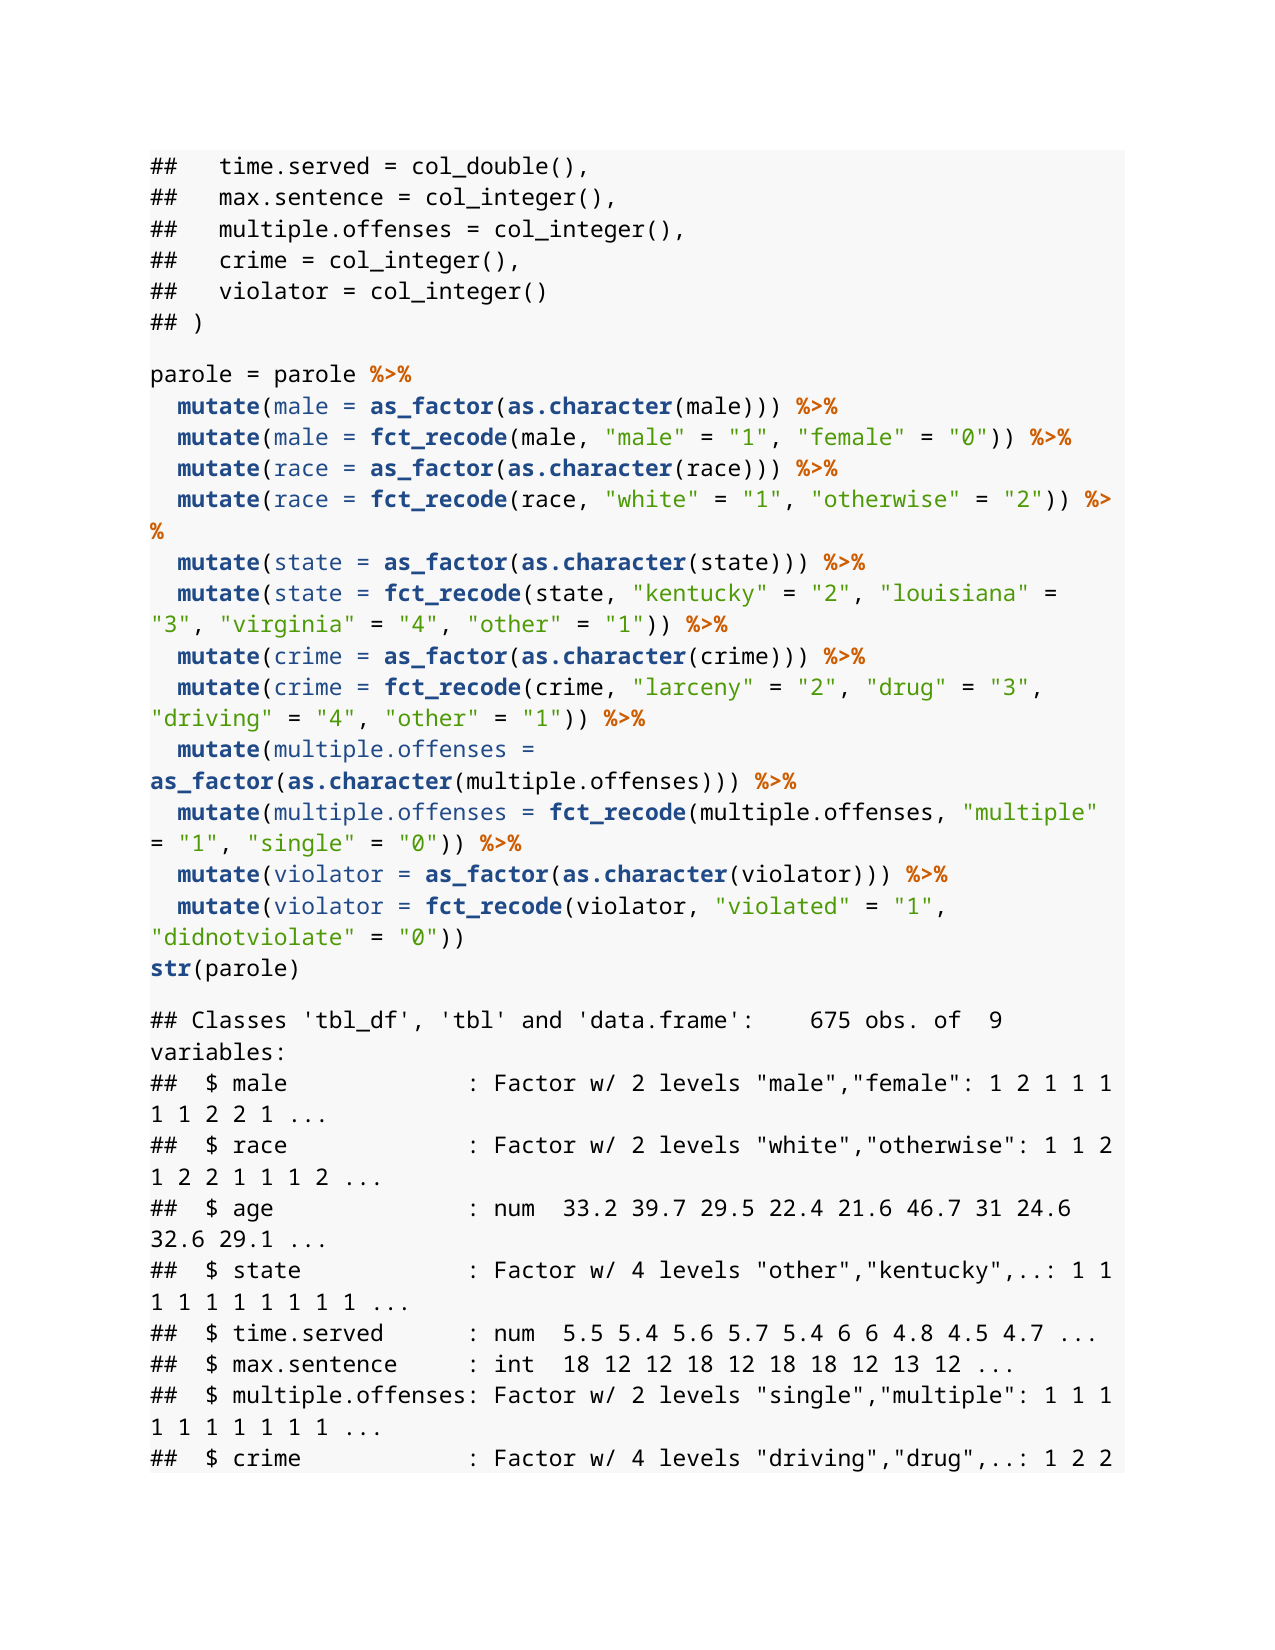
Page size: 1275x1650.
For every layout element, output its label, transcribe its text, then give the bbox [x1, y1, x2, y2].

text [150, 150, 1125, 337]
text parole = parole %>% mutate(male = as_factor(as.character(male))) %>% mutate(male = fct_recode(male, "male" = "1", "female" = "0")) %>% mutate(race = as_factor(as.character(race))) %>% mutate(race = fct_recode(race, "white" = "1", "otherwise" = "2")) %>% mutate(state = as_factor(as.character(state))) %>% mutate(state = fct_recode(state, "kentucky" = "2", "louisiana" = "3", "virginia" = "4", "other" = "1")) %>% mutate(crime = as_factor(as.character(crime))) %>% mutate(crime = fct_recode(crime, "larceny" = "2", "drug" = "3", "driving" = "4", "other" = "1")) %>% mutate(multiple.offenses = as_factor(as.character(multiple.offenses))) %>% mutate(multiple.offenses = fct_recode(multiple.offenses, "multiple" = "1", "single" = "0")) %>% mutate(violator = as_factor(as.character(violator))) %>% mutate(violator = fct_recode(violator, "violated" = "1", "didnotviolate" = "0")) str(parole) [150, 358, 1125, 983]
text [150, 1004, 1125, 1473]
